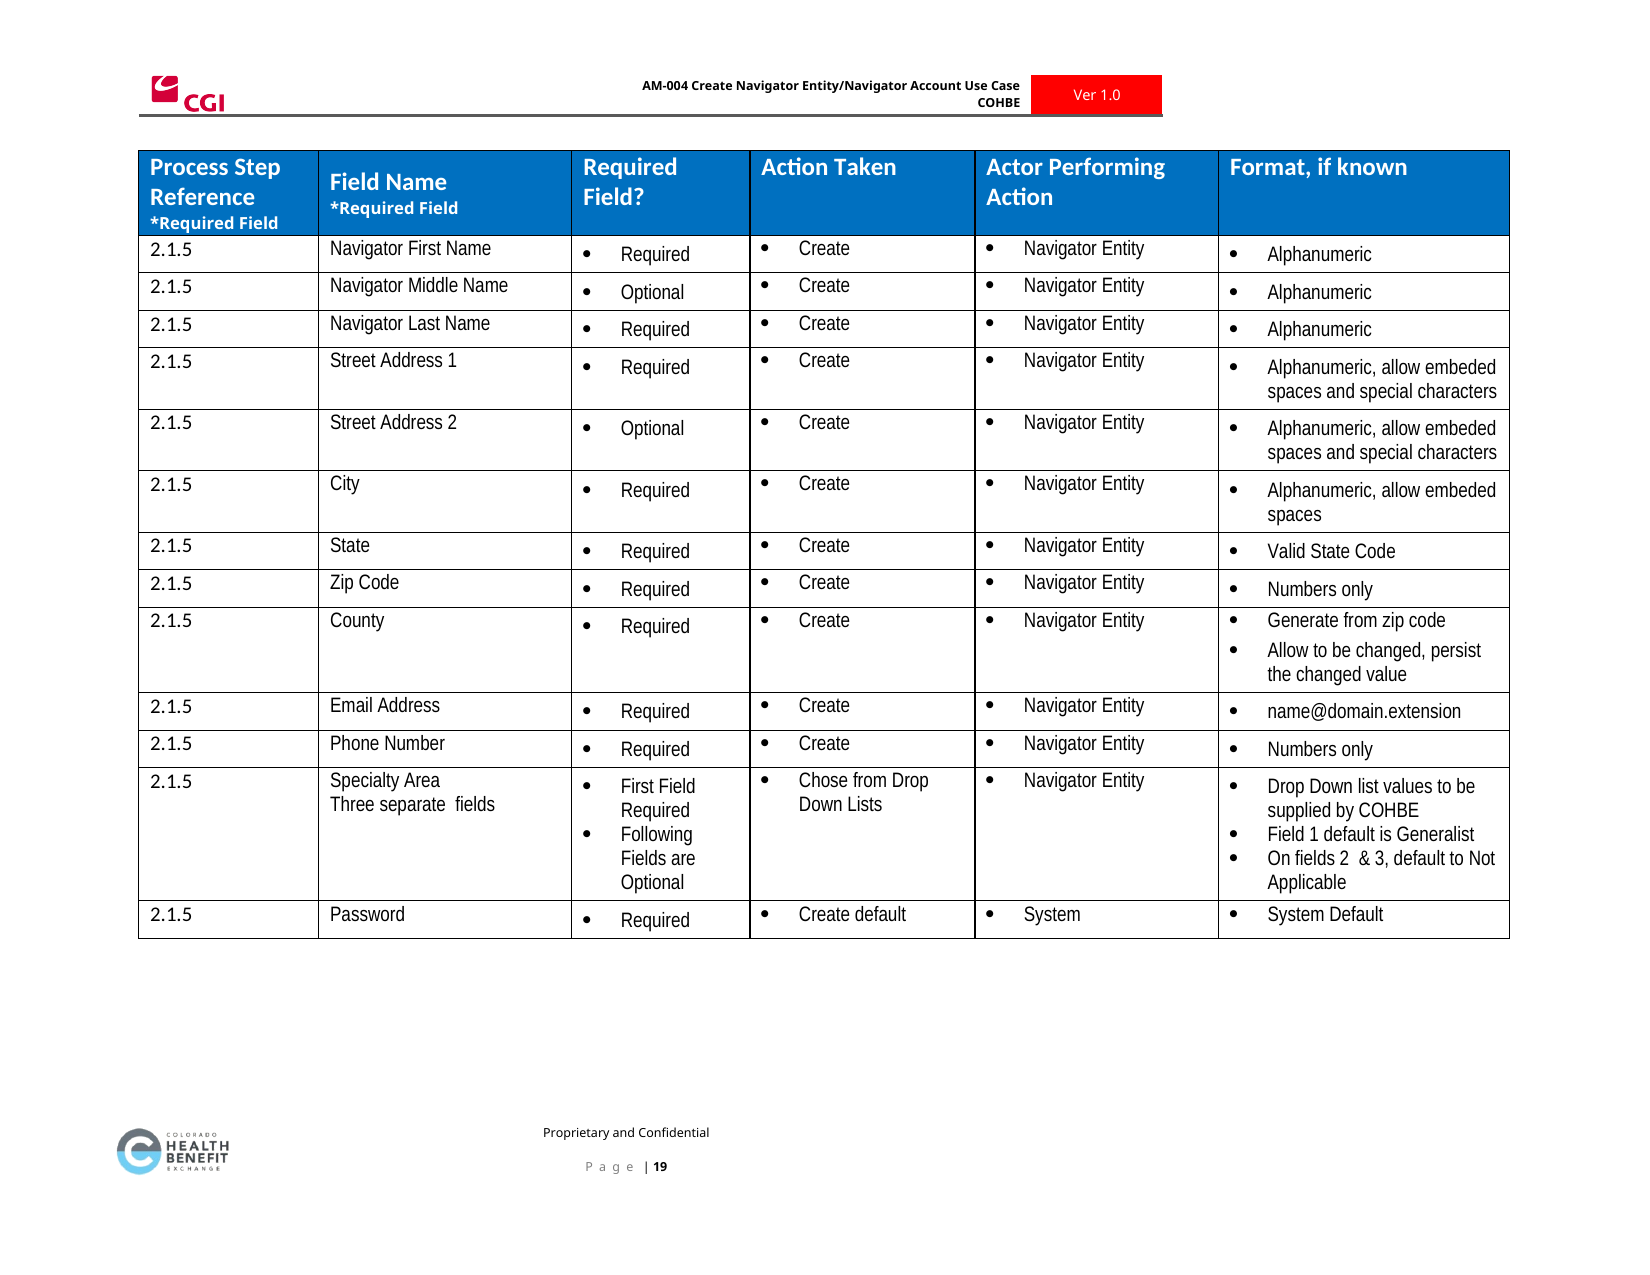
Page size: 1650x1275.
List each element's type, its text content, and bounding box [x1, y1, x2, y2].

table_cell Numbers only [1219, 570, 1509, 607]
table_header Actor Performing Action [976, 151, 1218, 235]
table_cell Zip Code [319, 570, 571, 607]
table_cell Create [751, 236, 974, 272]
table_cell Navigator Entity [976, 236, 1218, 272]
table_cell Alphanumeric [1219, 311, 1509, 347]
table_cell Create default [751, 901, 974, 938]
table_cell 2.1.5 [139, 236, 318, 272]
picture [112, 1124, 238, 1178]
table_cell Phone Number [319, 731, 571, 767]
table_cell 2.1.5 [139, 608, 318, 692]
table_cell Navigator Entity [976, 570, 1218, 607]
table_cell Create [751, 731, 974, 767]
table_cell Drop Down list values to be supplied by COHBE Field 1 default is Generalist On fields 2 & 3, default to Not Applicable [1219, 768, 1509, 900]
table_cell Street Address 1 [319, 348, 571, 409]
table_cell Alphanumeric, allow embeded spaces and special characters [1219, 348, 1509, 409]
table_cell Alphanumeric, allow embeded spaces [1219, 471, 1509, 532]
table_header Action Taken [751, 151, 974, 235]
table_cell Required [572, 471, 749, 532]
table_cell Required [572, 570, 749, 607]
table_cell Alphanumeric, allow embeded spaces and special characters [1219, 410, 1509, 470]
table_cell Create [751, 608, 974, 692]
table_cell System [976, 901, 1218, 938]
table_cell Navigator Middle Name [319, 273, 571, 310]
table_cell Valid State Code [1219, 533, 1509, 569]
table_cell Create [751, 471, 974, 532]
table_header Field Name *Required Field [319, 151, 571, 235]
picture [150, 75, 226, 114]
table_cell Numbers only [1219, 731, 1509, 767]
table_cell Create [751, 311, 974, 347]
table_cell First Field Required Following Fields are Optional [572, 768, 749, 900]
table_cell Required [572, 608, 749, 692]
table_cell 2.1.5 [139, 348, 318, 409]
table_cell Create [751, 693, 974, 729]
table_cell Create [751, 570, 974, 607]
table_cell 2.1.5 [139, 273, 318, 310]
table_cell Required [572, 693, 749, 729]
table_cell 2.1.5 [139, 570, 318, 607]
table_cell Required [572, 236, 749, 272]
table_cell Navigator Entity [976, 693, 1218, 729]
table_cell Optional [572, 410, 749, 470]
table_cell 2.1.5 [139, 471, 318, 532]
table_cell System Default [1219, 901, 1509, 938]
table_cell Navigator Entity [976, 311, 1218, 347]
table_cell Navigator Entity [976, 348, 1218, 409]
table_cell Alphanumeric [1219, 273, 1509, 310]
table_cell Alphanumeric [1219, 236, 1509, 272]
table_header Required Field? [572, 151, 749, 235]
table_header Format, if known [1219, 151, 1509, 235]
table_cell Navigator Entity [976, 273, 1218, 310]
table_cell Password [319, 901, 571, 938]
table_cell Navigator Entity [976, 471, 1218, 532]
table_cell Optional [572, 273, 749, 310]
table_cell Required [572, 731, 749, 767]
table_cell Street Address 2 [319, 410, 571, 470]
table_cell Navigator Entity [976, 731, 1218, 767]
table_cell Navigator Last Name [319, 311, 571, 347]
table_cell Navigator First Name [319, 236, 571, 272]
table_cell City [319, 471, 571, 532]
table_cell 2.1.5 [139, 901, 318, 938]
table_cell 2.1.5 [139, 410, 318, 470]
table_cell Generate from zip code Allow to be changed, persist the changed value [1219, 608, 1509, 692]
table_cell Specialty Area Three separate fields [319, 768, 571, 900]
table_cell Navigator Entity [976, 533, 1218, 569]
table_cell name@domain.extension [1219, 693, 1509, 729]
table_cell Create [751, 410, 974, 470]
table_cell 2.1.5 [139, 693, 318, 729]
table_cell Create [751, 273, 974, 310]
table_cell Required [572, 311, 749, 347]
table_cell Navigator Entity [976, 410, 1218, 470]
table_cell 2.1.5 [139, 311, 318, 347]
table_cell Navigator Entity [976, 608, 1218, 692]
table_cell County [319, 608, 571, 692]
table_cell Required [572, 348, 749, 409]
table_cell Email Address [319, 693, 571, 729]
table_cell 2.1.5 [139, 768, 318, 900]
table_cell 2.1.5 [139, 533, 318, 569]
table_cell Required [572, 901, 749, 938]
table_header Process Step Reference *Required Field [139, 151, 318, 235]
table_cell Create [751, 533, 974, 569]
table_cell Create [751, 348, 974, 409]
table_cell Required [572, 533, 749, 569]
table_cell Chose from Drop Down Lists [751, 768, 974, 900]
table_cell 2.1.5 [139, 731, 318, 767]
table_cell Navigator Entity [976, 768, 1218, 900]
table_cell State [319, 533, 571, 569]
